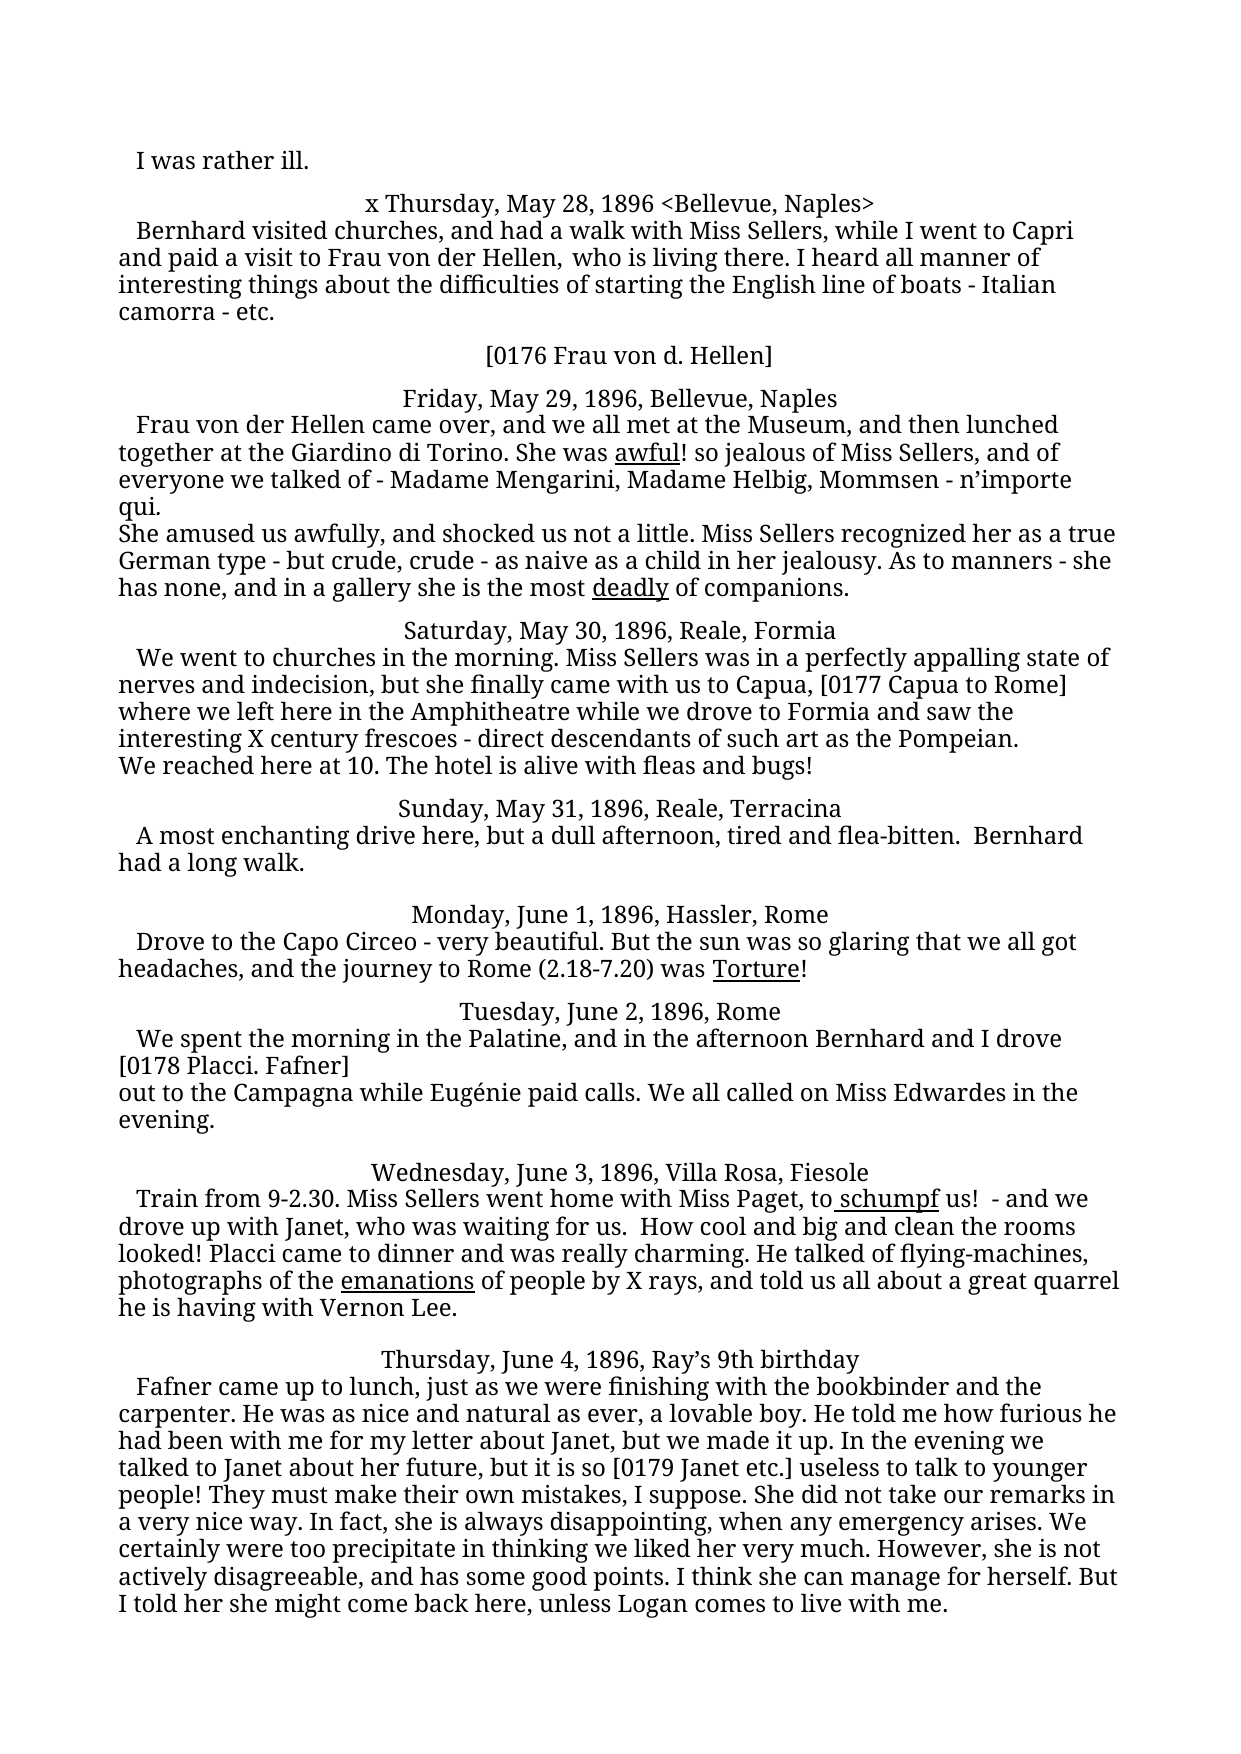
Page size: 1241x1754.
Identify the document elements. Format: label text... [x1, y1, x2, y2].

text Thursday, June 4, 1896, Ray’s 9th birthday [118, 1348, 1122, 1374]
text Monday, June 1, 1896, Hassler, Rome [118, 903, 1122, 929]
text [0176 Frau von d. Hellen] [118, 342, 1122, 369]
text We spent the morning in the Palatine, and in the afternoon Bernhard and I drove [0178 Placci. Fafner] [118, 1026, 1122, 1080]
text x Thursday, May 28, 1896 <Bellevue, Naples> [118, 191, 1122, 217]
text A most enchanting drive here, but a dull afternoon, tired and flea-bitten. Bernhard had a long walk. [118, 823, 1122, 877]
text Saturday, May 30, 1896, Reale, Formia [118, 618, 1122, 644]
text Tuesday, June 2, 1896, Rome [118, 1000, 1122, 1026]
text Bernhard visited churches, and had a walk with Miss Sellers, while I went to Capri and paid a visit to Frau von der Hellen, who is living there. I heard all manner of interesting things about the difficulties of starting the English line of boats - Italian camorra - etc. [118, 217, 1122, 326]
text Train from 9-2.30. Miss Sellers went home with Miss Paget, to schumpf us! - and we drove up with Janet, who was waiting for us. How cool and big and clean the rooms looked! Placci came to dinner and was really charming. He talked of flying-machines, photographs of the emanations of people by X rays, and told us all about a great quarrel he is having with Vernon Lee. [118, 1186, 1122, 1322]
text Fafner came up to lunch, just as we were finishing with the bookbinder and the carpenter. He was as nice and natural as ever, a lovable boy. He told me how furious he had been with me for my letter about Janet, but we made it up. In the evening we talked to Janet about her future, but it is so [0179 Janet etc.] useless to talk to younger people! They must make their own mistakes, I suppose. She did not take our remarks in a very nice way. In fact, she is always disappointing, when any emergency arises. We certainly were too precipitate in thinking we liked her very much. However, she is not actively disagreeable, and has some good points. I think she can manage for herself. But I told her she might come back here, unless Logan comes to live with me. [118, 1374, 1122, 1617]
text Friday, May 29, 1896, Bellevue, Naples [118, 386, 1122, 412]
text out to the Campagna while Eugénie paid calls. We all called on Miss Edwardes in the evening. [118, 1080, 1122, 1134]
text Wednesday, June 3, 1896, Villa Rosa, Fiesole [118, 1160, 1122, 1186]
text Sunday, May 31, 1896, Reale, Terracina [118, 797, 1122, 823]
text We went to churches in the morning. Miss Sellers was in a perfectly appalling state of nerves and indecision, but she finally came with us to Capua, [0177 Capua to Rome] where we left here in the Amphitheatre while we drove to Formia and saw the interesting X century frescoes - direct descendants of such art as the Pompeian. [118, 644, 1122, 753]
text Drove to the Capo Circeo - very beautiful. But the sun was so glaring that we all got headaches, and the journey to Rome (2.18-7.20) was Torture! [118, 929, 1122, 983]
text She amused us awfully, and shocked us not a little. Miss Sellers recognized her as a true German type - but crude, crude - as naive as a child in her jealousy. As to manners - she has none, and in a gallery she is the most deadly of companions. [118, 521, 1122, 602]
text I was rather ill. [118, 148, 1122, 175]
text Frau von der Hellen came over, and we all met at the Museum, and then lunched together at the Giardino di Torino. She was awful! so jealous of Miss Sellers, and of everyone we talked of - Madame Mengarini, Madame Helbig, Mommsen - n’importe qui. [118, 412, 1122, 521]
text We reached here at 10. The hotel is alive with fleas and bugs! [118, 753, 1122, 780]
